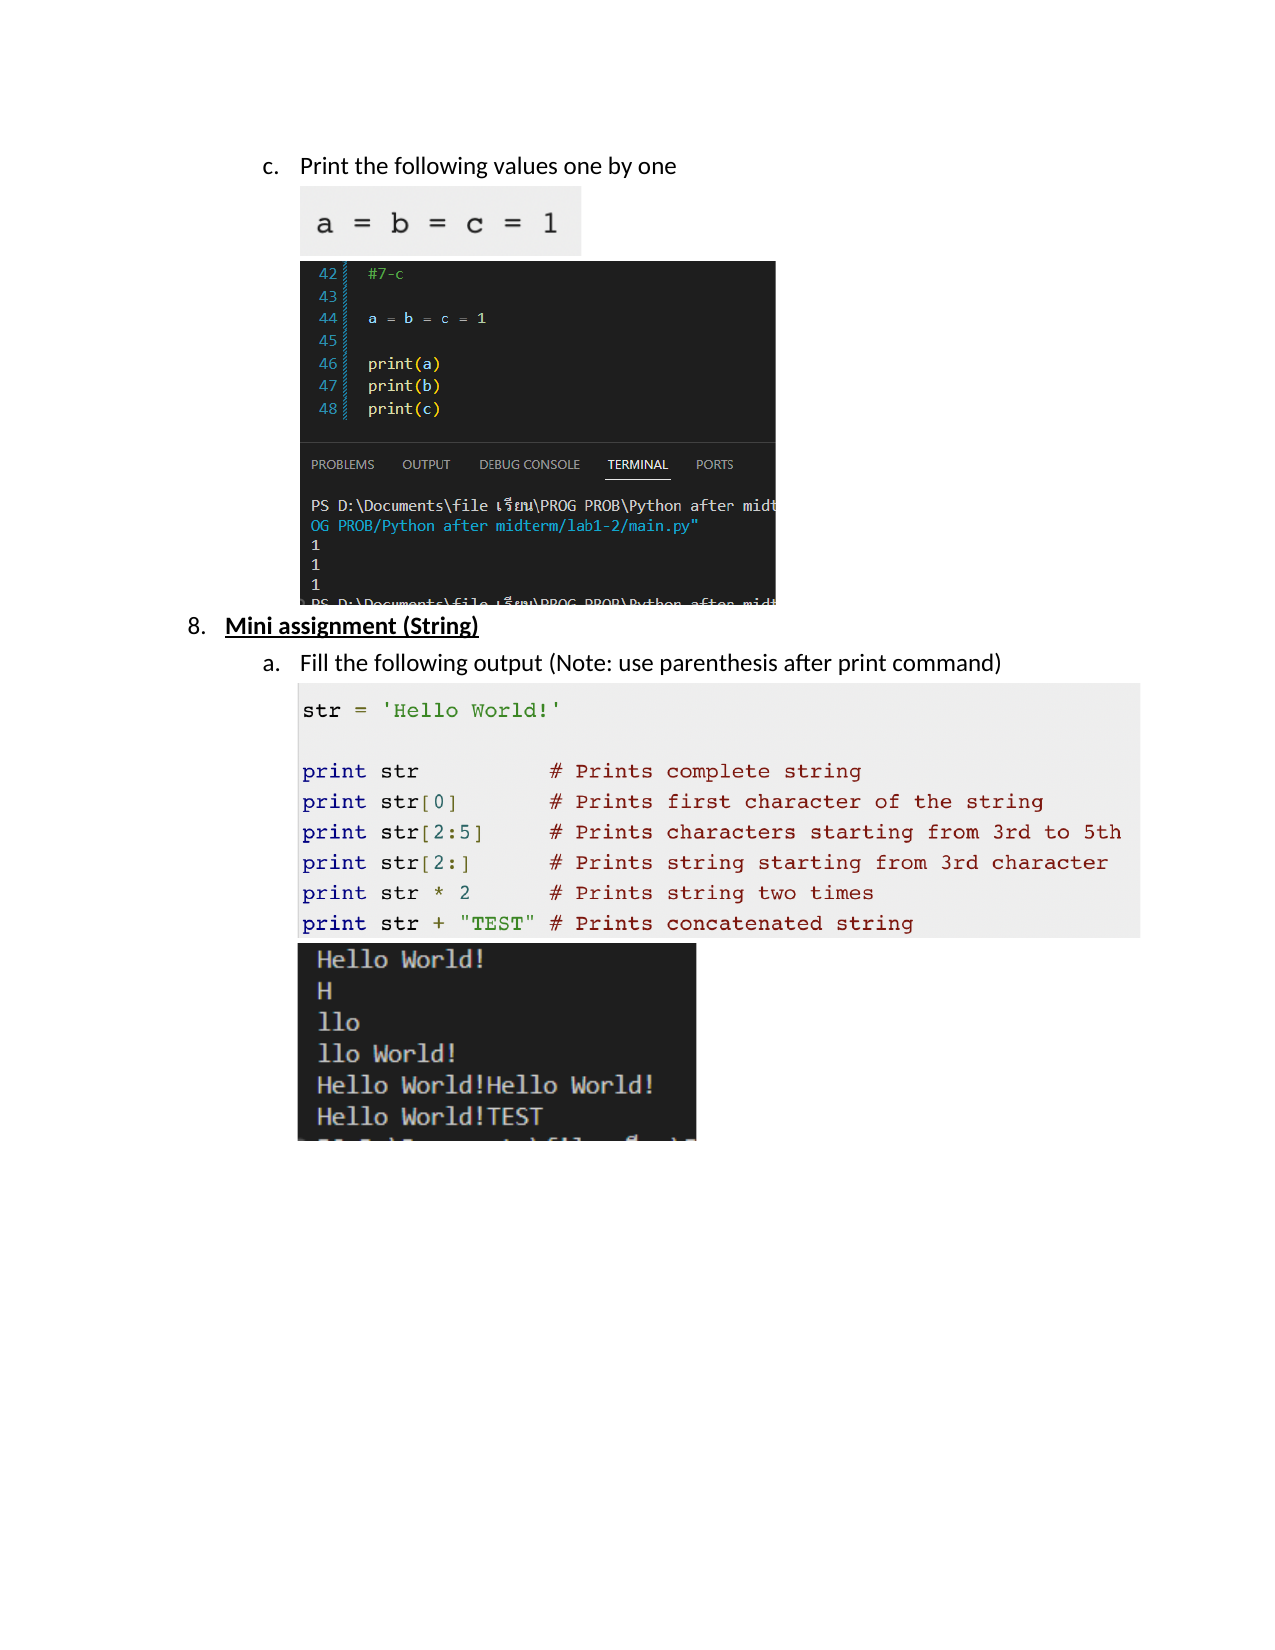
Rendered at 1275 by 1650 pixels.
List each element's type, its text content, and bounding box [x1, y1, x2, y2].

picture [297, 943, 697, 1141]
picture [297, 683, 1141, 938]
list Mini assignment (String) [187, 611, 1125, 641]
list Fill the following output (Note: use parenthesis after print command) [262, 647, 1125, 678]
picture [300, 186, 582, 256]
list Print the following values one by one [262, 150, 1125, 181]
picture [300, 261, 776, 605]
